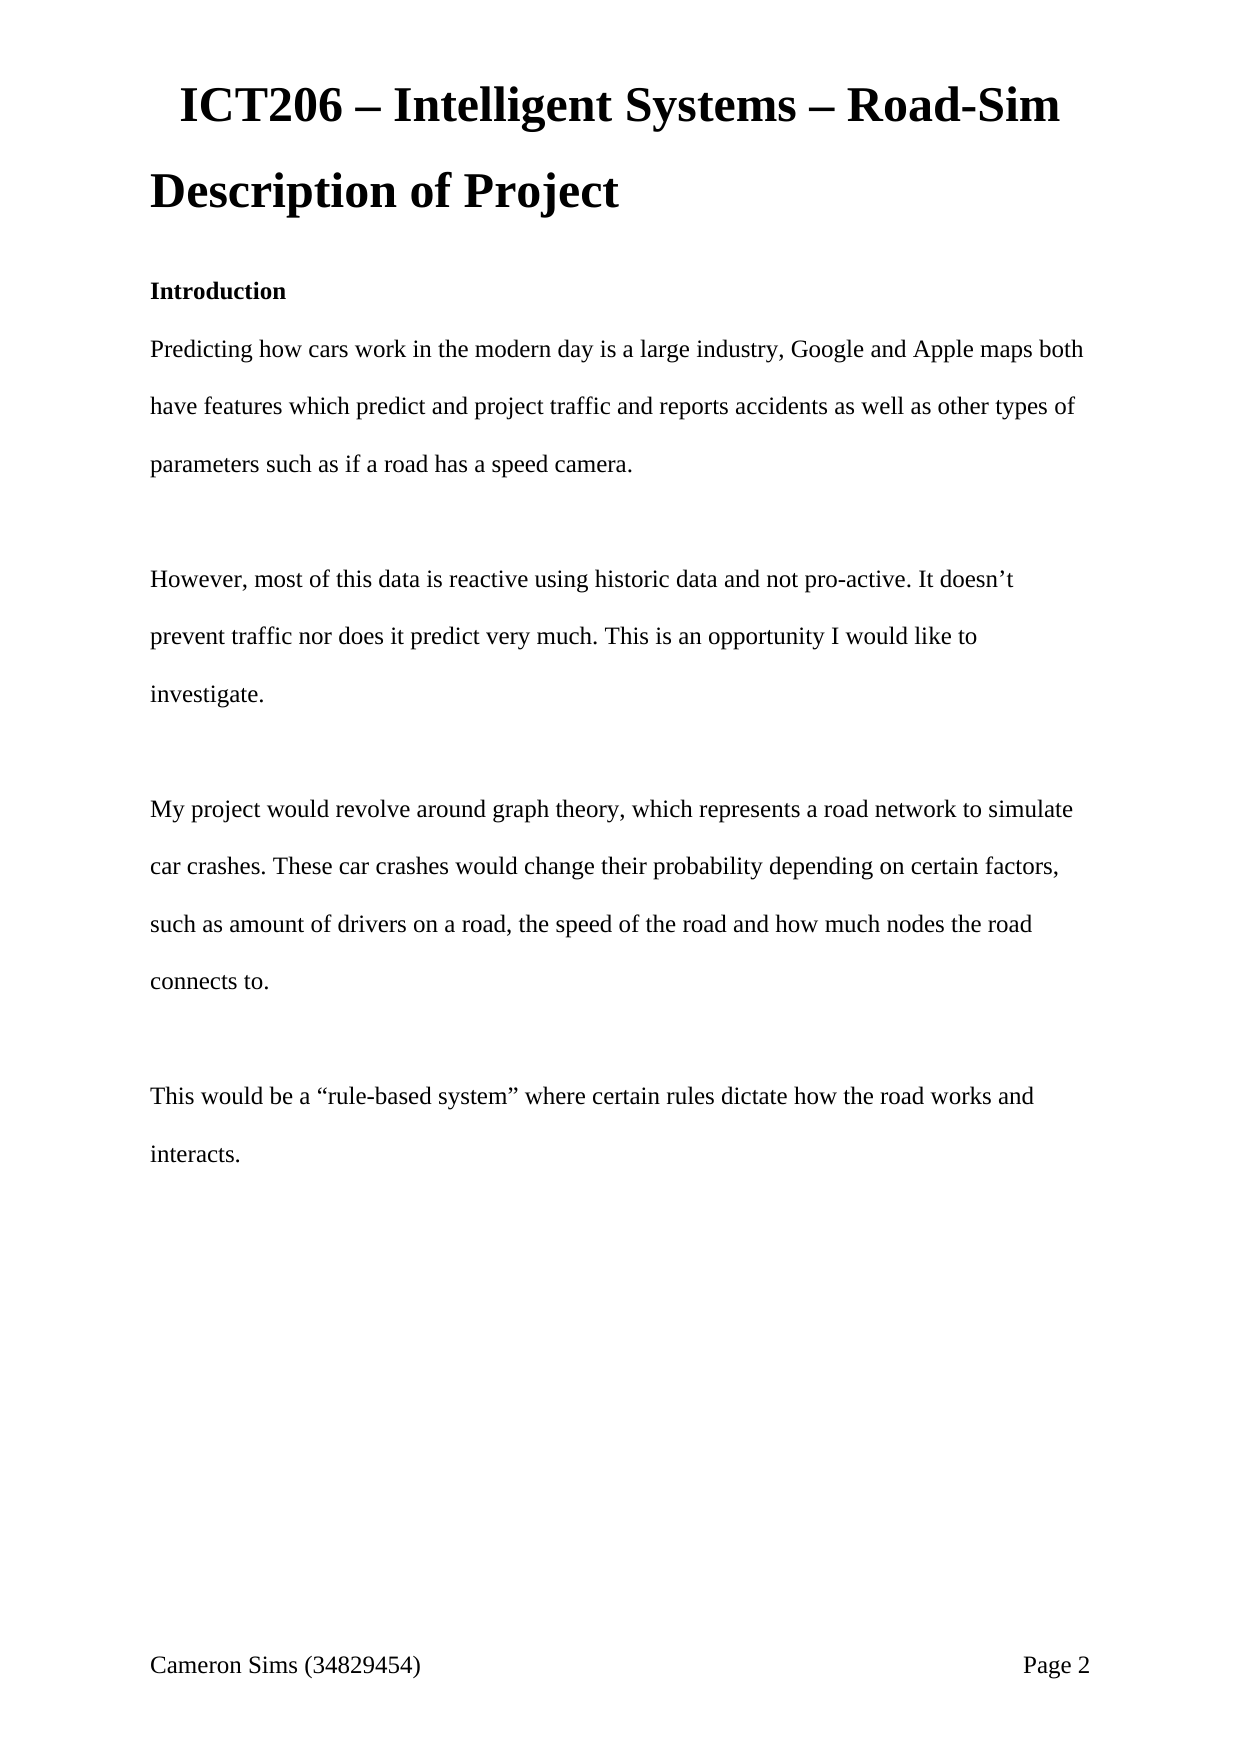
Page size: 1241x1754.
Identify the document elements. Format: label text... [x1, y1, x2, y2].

text Predicting how cars work in the modern day is a large industry, Google and Apple maps both have features which predict and project traffic and reports accidents as well as other types of parameters such as if a road has a speed camera. [150, 334, 1090, 477]
text This would be a “rule-based system” where certain rules dictate how the road works and interacts. [150, 1081, 1090, 1167]
text My project would revolve around graph theory, which represents a road network to simulate car crashes. These car crashes would change their probability depending on certain factors, such as amount of drivers on a road, the speed of the road and how much nodes the road connects to. [150, 794, 1090, 995]
text However, most of this data is reactive using historic data and not pro-active. It doesn’t prevent traffic nor does it predict very much. This is an opportunity I would like to investigate. [150, 564, 1090, 707]
text Introduction [150, 276, 1090, 305]
text Description of Project [150, 161, 1090, 219]
